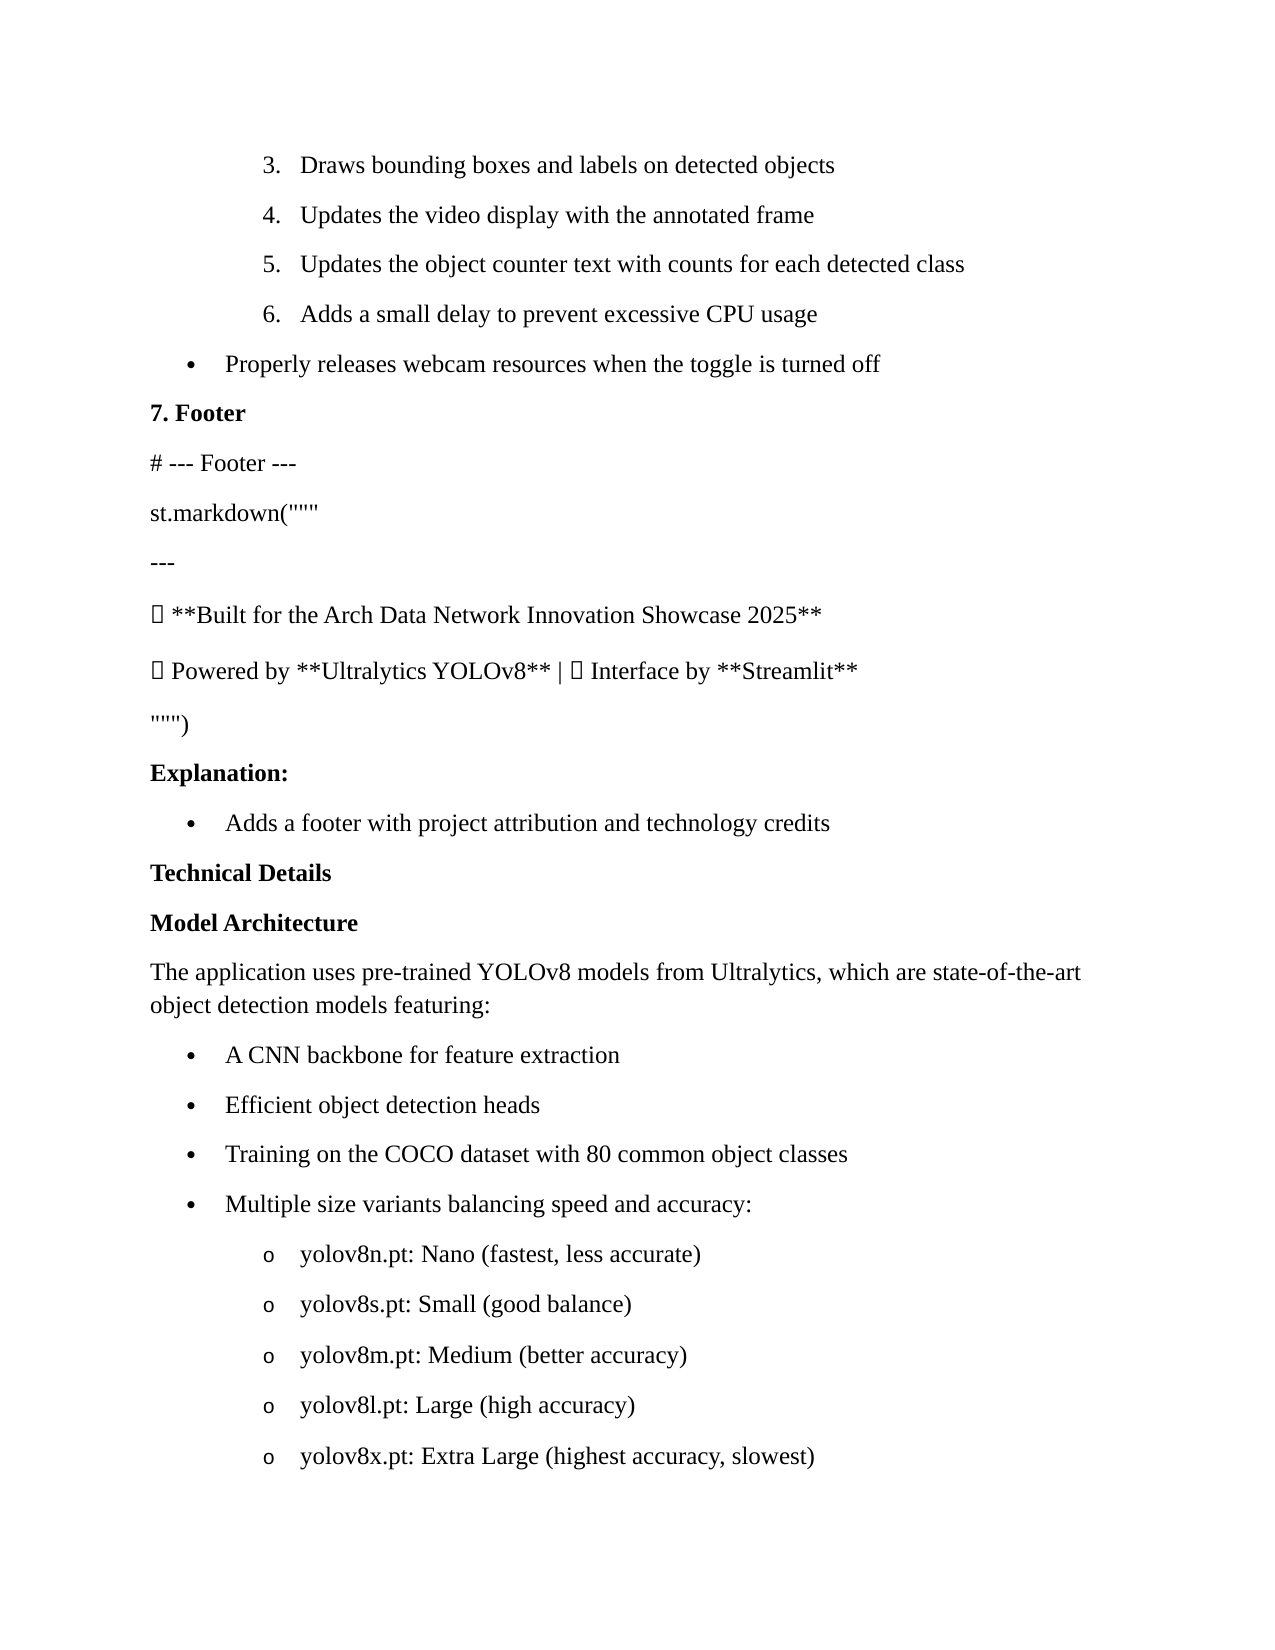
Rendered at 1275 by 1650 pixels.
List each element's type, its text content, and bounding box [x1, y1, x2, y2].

list Updates the object counter text with counts for each detected class [262, 249, 1125, 278]
text ✅ **Built for the Arch Data Network Innovation Showcase 2025** [150, 597, 1125, 631]
list Updates the video display with the annotated frame [262, 200, 1125, 228]
text The application uses pre-trained YOLOv8 models from Ultralytics, which are state-of-the-art object detection models featuring: [150, 957, 1125, 1019]
text """) [150, 709, 1125, 738]
list yolov8s.pt: Small (good balance) [262, 1289, 1125, 1319]
list Training on the COCO dataset with 80 common object classes [187, 1139, 1125, 1168]
list A CNN backbone for feature extraction [187, 1040, 1125, 1069]
list yolov8x.pt: Extra Large (highest accuracy, slowest) [262, 1441, 1125, 1471]
text 7. Footer [150, 398, 1125, 427]
list Draws bounding boxes and labels on detected objects [262, 150, 1125, 179]
text Technical Details [150, 858, 1125, 887]
text # --- Footer --- [150, 448, 1125, 477]
text Explanation: [150, 758, 1125, 787]
list Efficient object detection heads [187, 1090, 1125, 1118]
list Adds a small delay to prevent excessive CPU usage [262, 299, 1125, 328]
list yolov8n.pt: Nano (fastest, less accurate) [262, 1239, 1125, 1268]
list Multiple size variants balancing speed and accuracy: [187, 1189, 1125, 1218]
text --- [150, 547, 1125, 576]
text 🧠 Powered by **Ultralytics YOLOv8** | 🌐 Interface by **Streamlit** [150, 653, 1125, 687]
text Model Architecture [150, 908, 1125, 936]
list yolov8m.pt: Medium (better accuracy) [262, 1340, 1125, 1369]
text st.markdown(""" [150, 498, 1125, 527]
list Properly releases webcam resources when the toggle is turned off [187, 349, 1125, 377]
list Adds a footer with project attribution and technology credits [187, 808, 1125, 837]
list yolov8l.pt: Large (high accuracy) [262, 1391, 1125, 1420]
